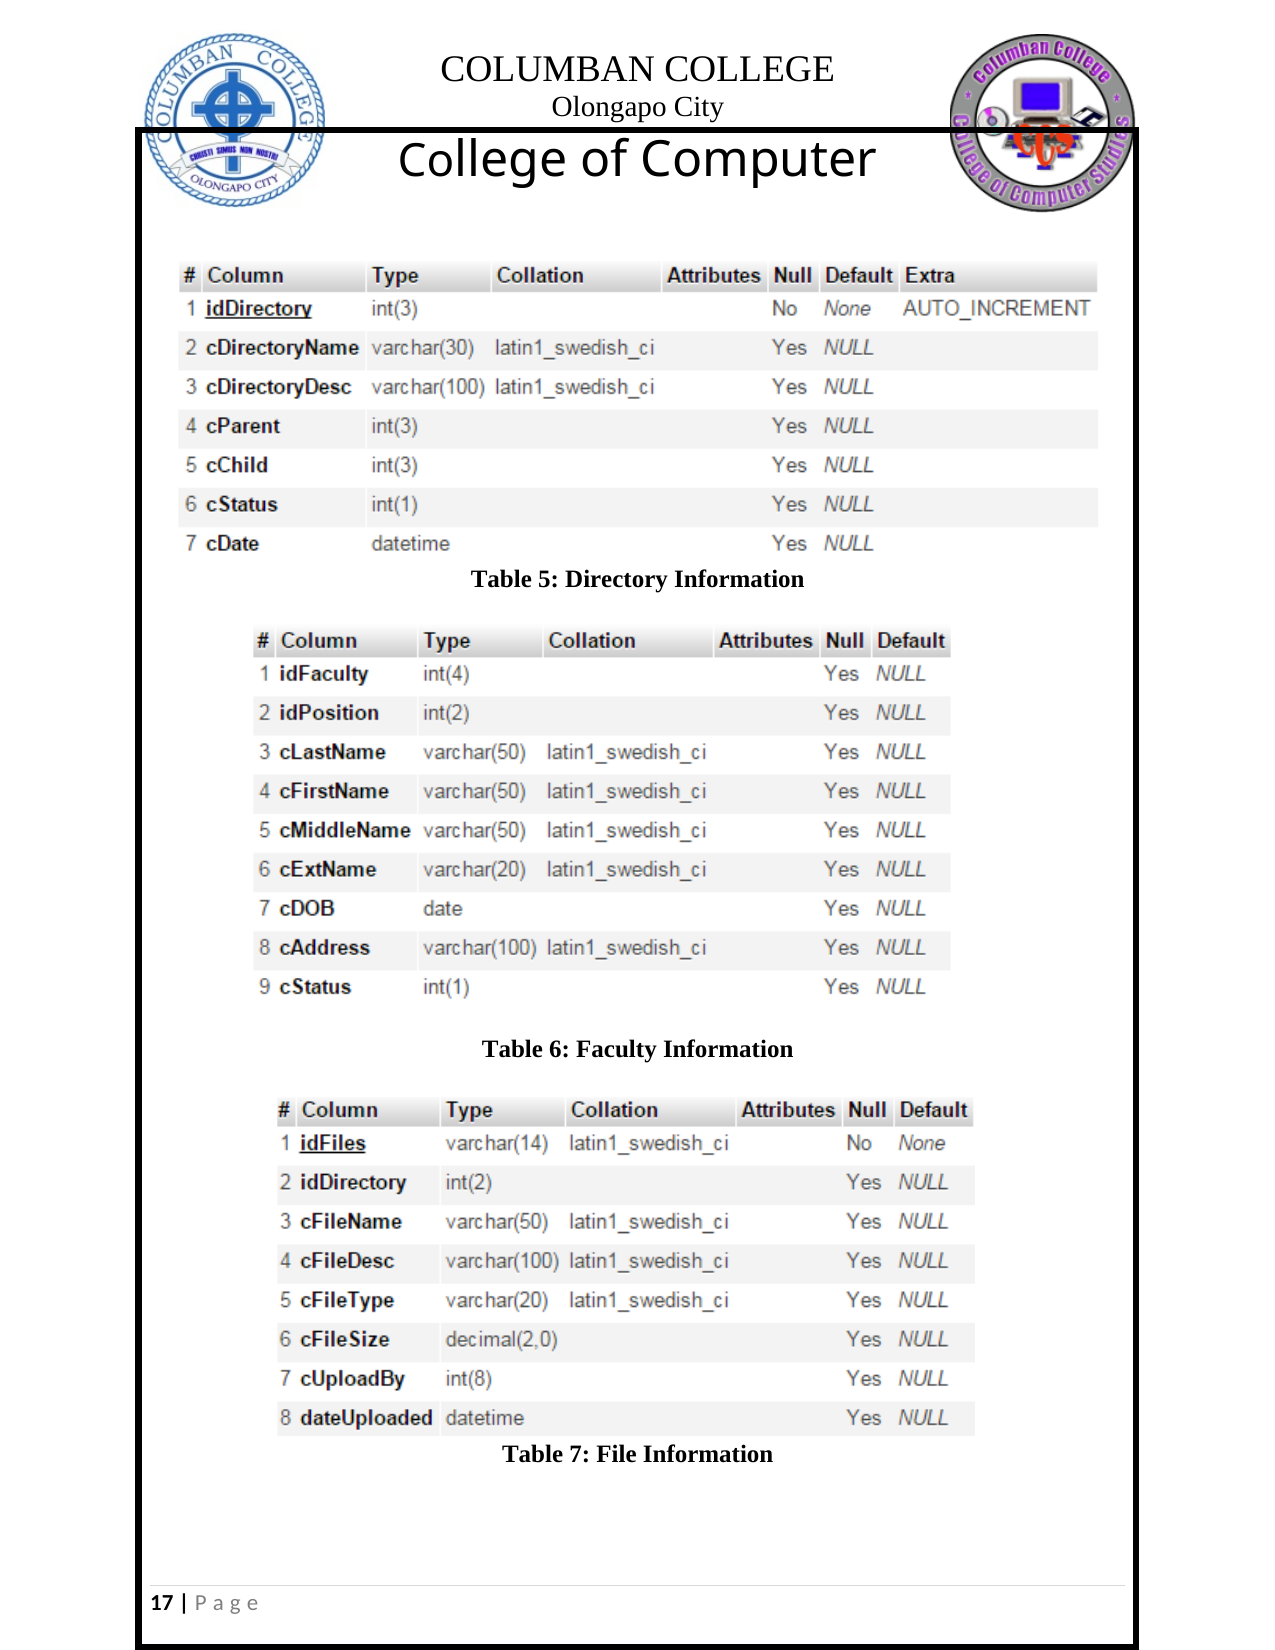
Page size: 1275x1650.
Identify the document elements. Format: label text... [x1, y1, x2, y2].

picture [950, 34, 1136, 127]
picture [277, 1097, 975, 1436]
text Table 6: Faculty Information [150, 1034, 1125, 1063]
picture [139, 30, 325, 127]
picture [178, 261, 1099, 565]
text Table 7: File Information [150, 1439, 1125, 1468]
picture [950, 133, 1133, 213]
picture [253, 621, 951, 1002]
picture [142, 133, 325, 216]
